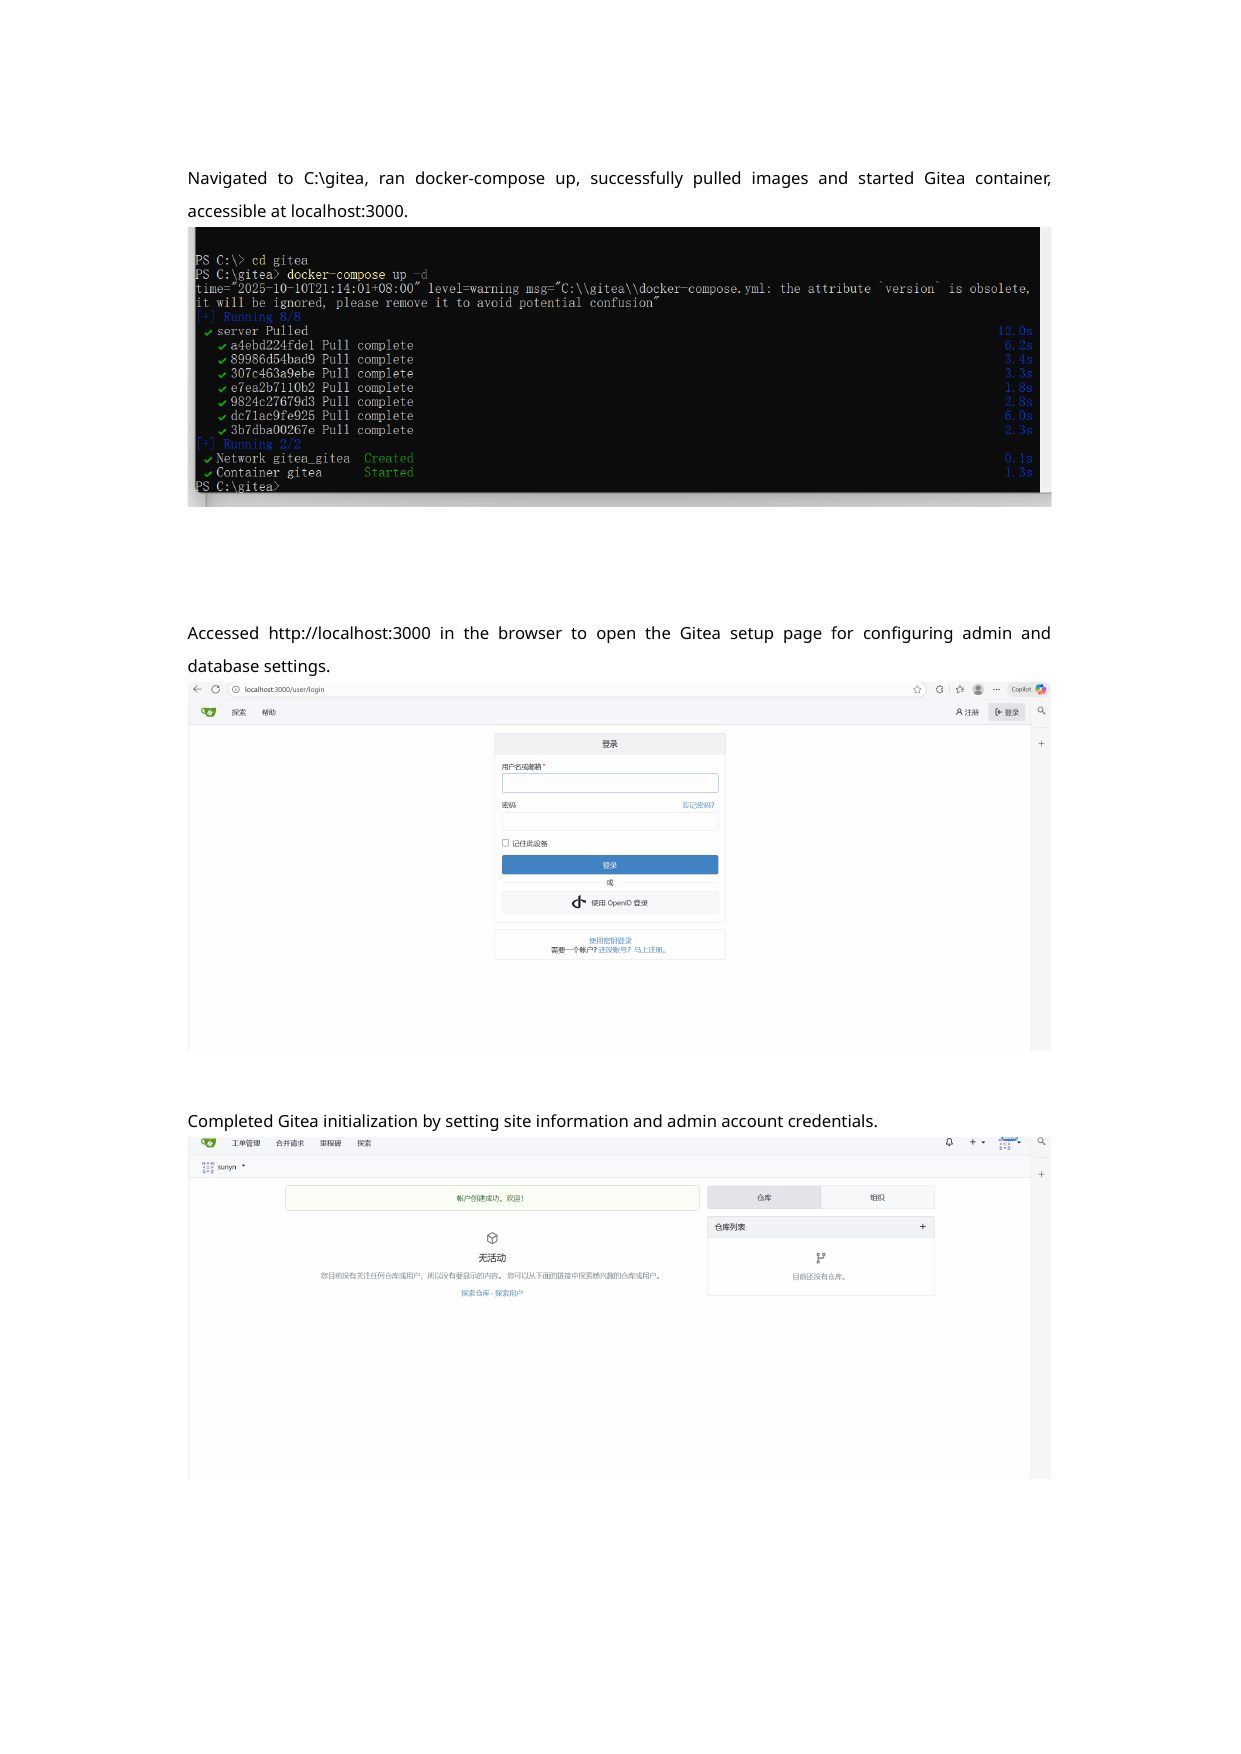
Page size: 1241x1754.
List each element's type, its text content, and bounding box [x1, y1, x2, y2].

text Accessed http://localhost:3000 in the browser to open the Gitea setup page for configuring admin and database settings. [187, 617, 1053, 682]
text Completed Gitea initialization by setting site information and admin account credentials. [187, 1104, 1053, 1137]
picture [187, 227, 1052, 507]
picture [187, 682, 1052, 1051]
picture [187, 1137, 1052, 1479]
text Navigated to C:\gitea, ran docker-compose up, successfully pulled images and started Gitea container, accessible at localhost:3000. [187, 162, 1053, 227]
